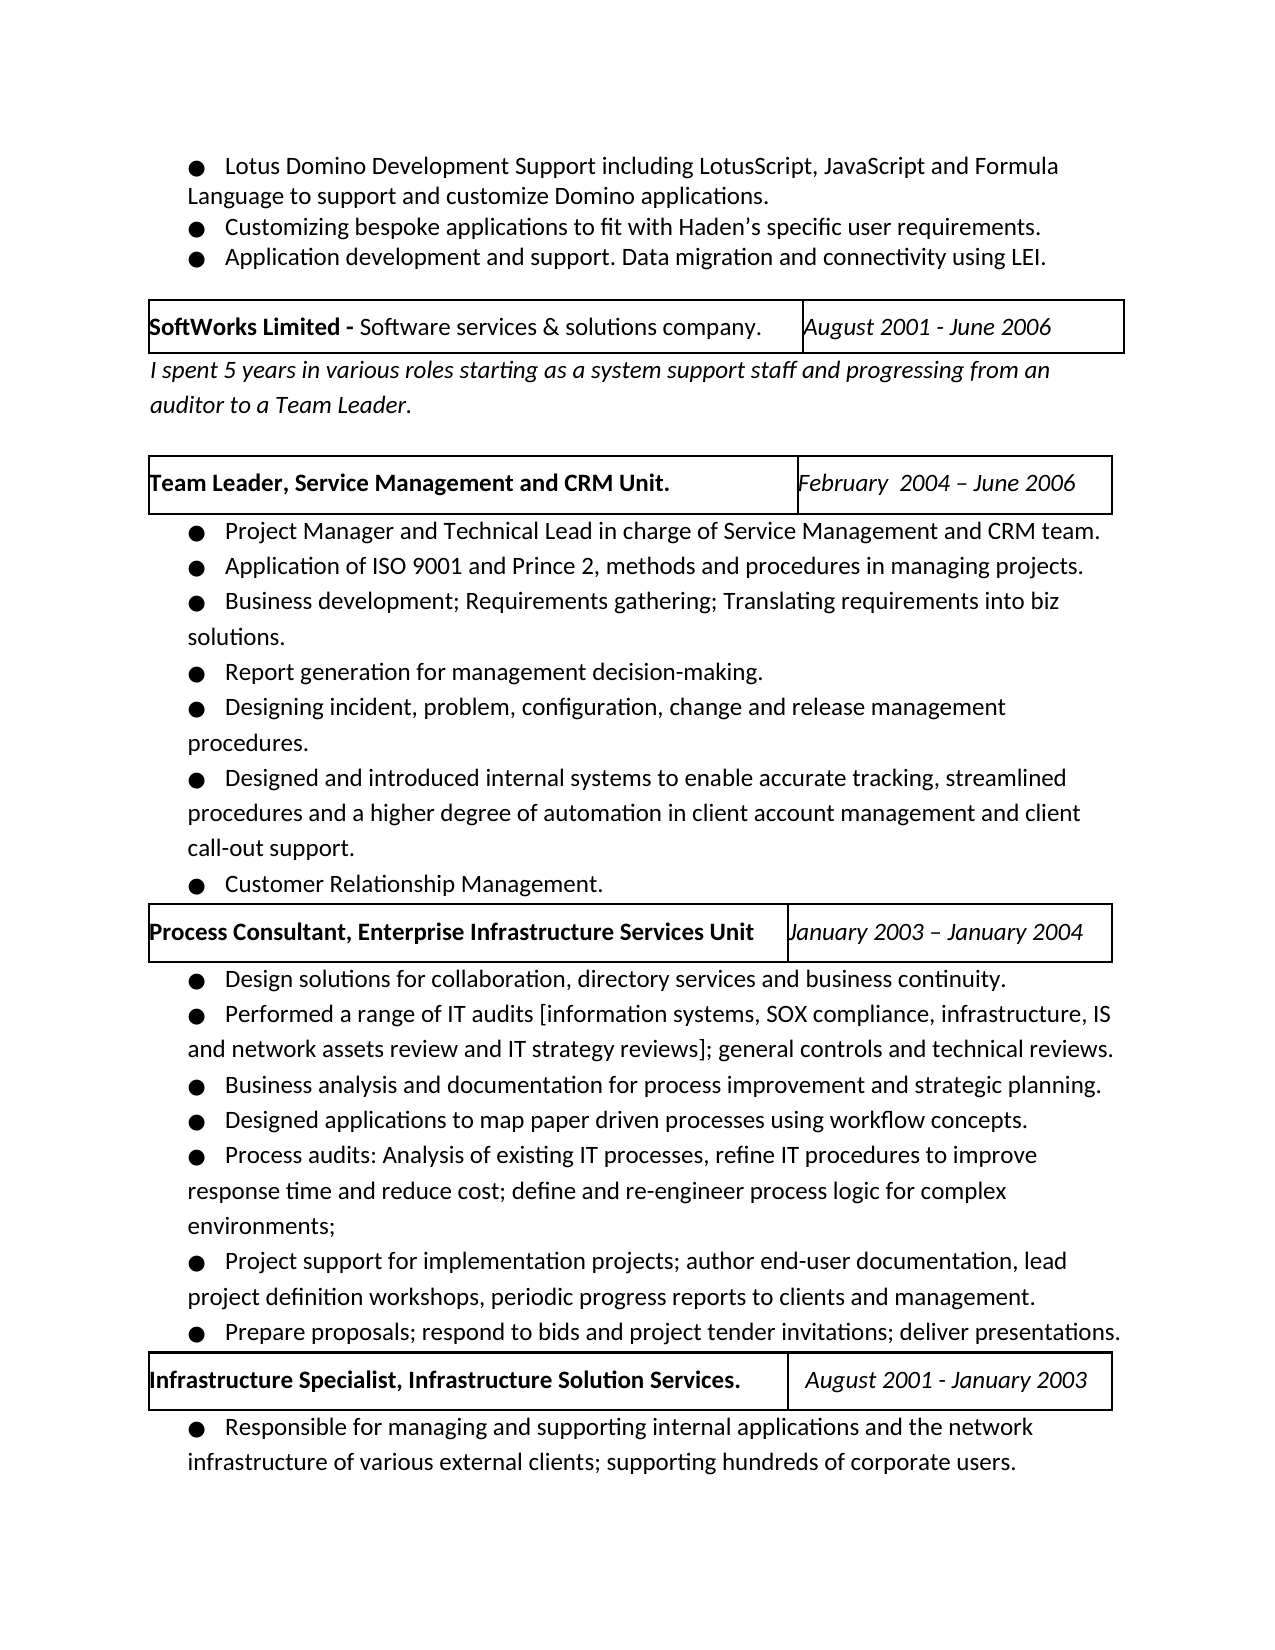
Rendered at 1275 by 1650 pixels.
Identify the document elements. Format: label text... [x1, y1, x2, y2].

table_header January 2003 – January 2004 [789, 905, 1111, 961]
list Project support for implementation projects; author end-user documentation, lead project definition workshops, periodic progress reports to clients and management. [187, 1245, 1125, 1311]
list Business analysis and documentation for process improvement and strategic planning. [187, 1069, 1125, 1099]
list Designed applications to map paper driven processes using workflow concepts. [187, 1104, 1125, 1135]
text I spent 5 years in various roles starting as a system support staff and progressing from an auditor to a Team Leader. [150, 354, 1125, 420]
table_header Team Leader, Service Management and CRM Unit. [150, 457, 797, 513]
list Application of ISO 9001 and Prince 2, methods and procedures in managing projects. [187, 550, 1125, 581]
list Prepare proposals; respond to bids and project tender invitations; deliver presentations. [187, 1316, 1125, 1347]
list Lotus Domino Development Support including LotusScript, JavaScript and Formula Language to support and customize Domino applications. [187, 150, 1125, 211]
table_header SoftWorks Limited - Software services & solutions company. [150, 301, 802, 352]
list Customer Relationship Management. [187, 868, 1125, 898]
list Application development and support. Data migration and connectivity using LEI. [187, 242, 1125, 272]
list Designing incident, problem, configuration, change and release management procedures. [187, 691, 1125, 757]
table_header August 2001 - June 2006 [804, 301, 1123, 352]
table_header Process Consultant, Enterprise Infrastructure Services Unit [150, 905, 787, 961]
list Performed a range of IT audits [information systems, SOX compliance, infrastructure, IS and network assets review and IT strategy reviews]; general controls and technical reviews. [187, 998, 1125, 1064]
table_header August 2001 - January 2003 [789, 1354, 1111, 1409]
list Project Manager and Technical Lead in charge of Service Management and CRM team. [187, 515, 1125, 545]
table_header February 2004 – June 2006 [799, 457, 1111, 513]
list Business development; Requirements gathering; Translating requirements into biz solutions. [187, 585, 1125, 651]
list Responsible for managing and supporting internal applications and the network infrastructure of various external clients; supporting hundreds of corporate users. [187, 1411, 1125, 1477]
list Customizing bespoke applications to fit with Haden’s specific user requirements. [187, 211, 1125, 242]
list Designed and introduced internal systems to enable accurate tracking, streamlined procedures and a higher degree of automation in client account management and client call-out support. [187, 762, 1125, 863]
list Design solutions for collaboration, directory services and business continuity. [187, 963, 1125, 993]
list Report generation for management decision-making. [187, 656, 1125, 687]
table_header Infrastructure Specialist, Infrastructure Solution Services. [150, 1354, 787, 1409]
list Process audits: Analysis of existing IT processes, refine IT procedures to improve response time and reduce cost; define and re-engineer process logic for complex environments; [187, 1139, 1125, 1241]
